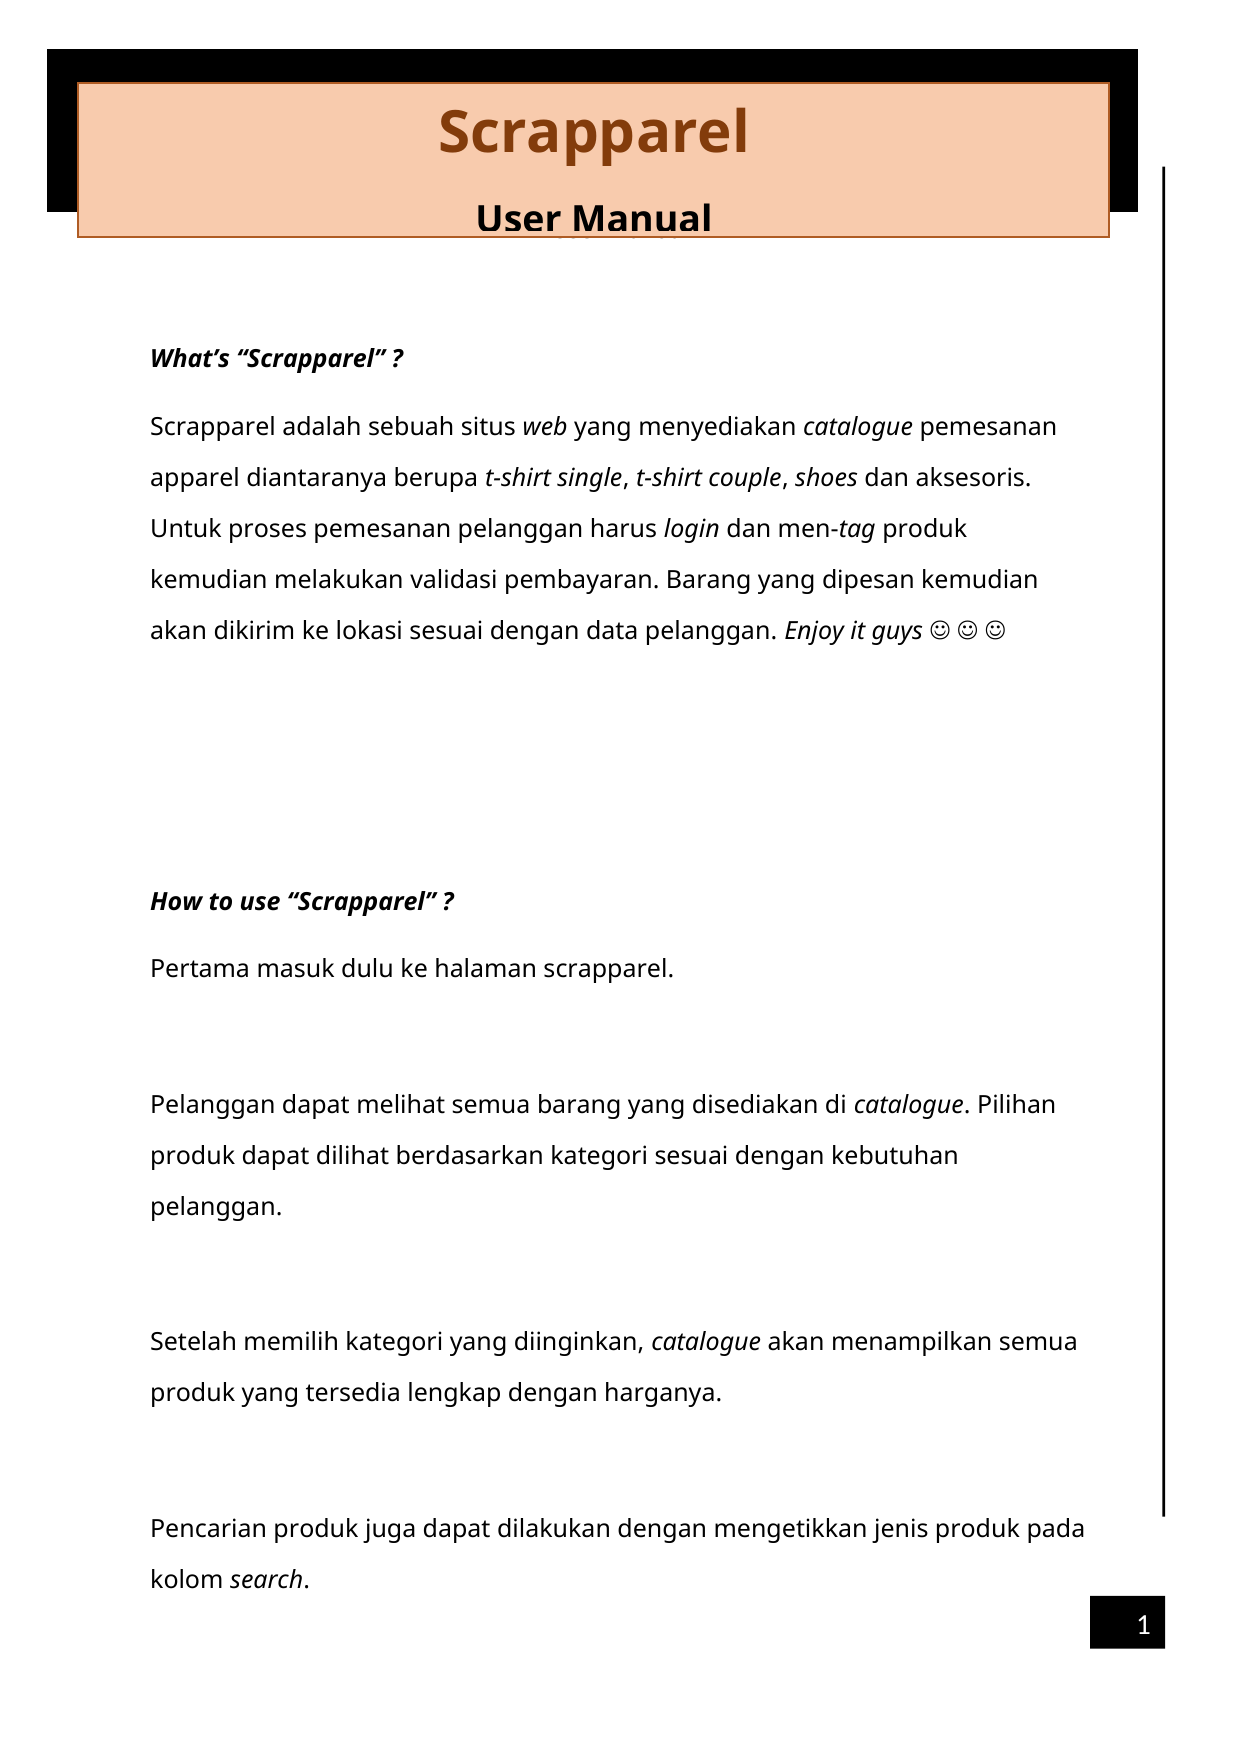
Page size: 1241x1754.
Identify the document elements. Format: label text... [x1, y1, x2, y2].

text What’s “Scrapparel” ? [150, 341, 1090, 375]
text Scrapparel adalah sebuah situs web yang menyediakan catalogue pemesanan apparel diantaranya berupa t-shirt single, t-shirt couple, shoes dan aksesoris. Untuk proses pemesanan pelanggan harus login dan men-tag produk kemudian melakukan validasi pembayaran. Barang yang dipesan kemudian akan dikirim ke lokasi sesuai dengan data pelanggan. Enjoy it guys [150, 408, 1090, 647]
text Setelah memilih kategori yang diinginkan, catalogue akan menampilkan semua produk yang tersedia lengkap dengan harganya. [150, 1324, 1090, 1409]
text How to use “Scrapparel” ? [150, 883, 1090, 917]
text Pertama masuk dulu ke halaman scrapparel. [150, 951, 1090, 985]
text Pencarian produk juga dapat dilakukan dengan mengetikkan jenis produk pada kolom search. [150, 1510, 1090, 1596]
text Pelanggan dapat melihat semua barang yang disediakan di catalogue. Pilihan produk dapat dilihat berdasarkan kategori sesuai dengan kebutuhan pelanggan. [150, 1086, 1090, 1223]
